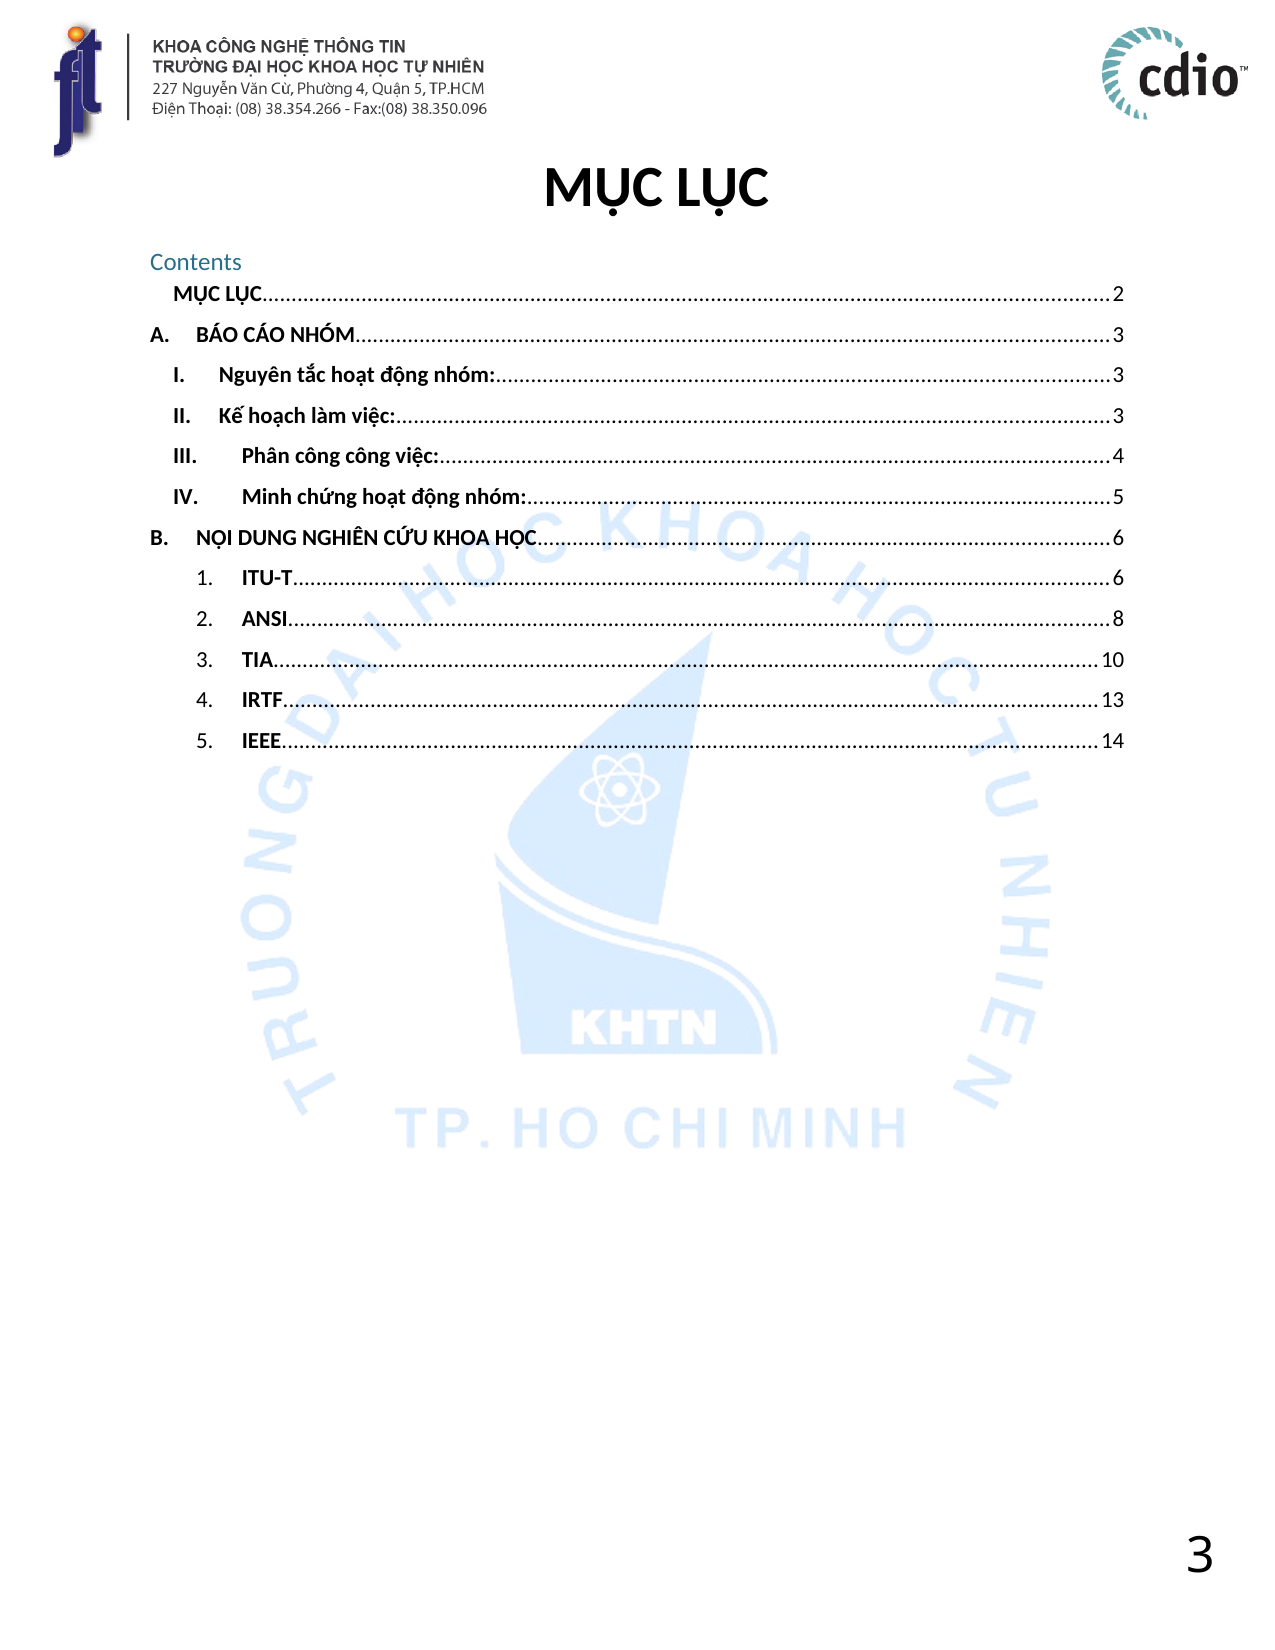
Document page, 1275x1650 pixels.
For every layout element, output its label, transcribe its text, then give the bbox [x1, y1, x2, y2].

picture [29, 15, 1260, 182]
list MỤC LỤC [187, 150, 1125, 221]
